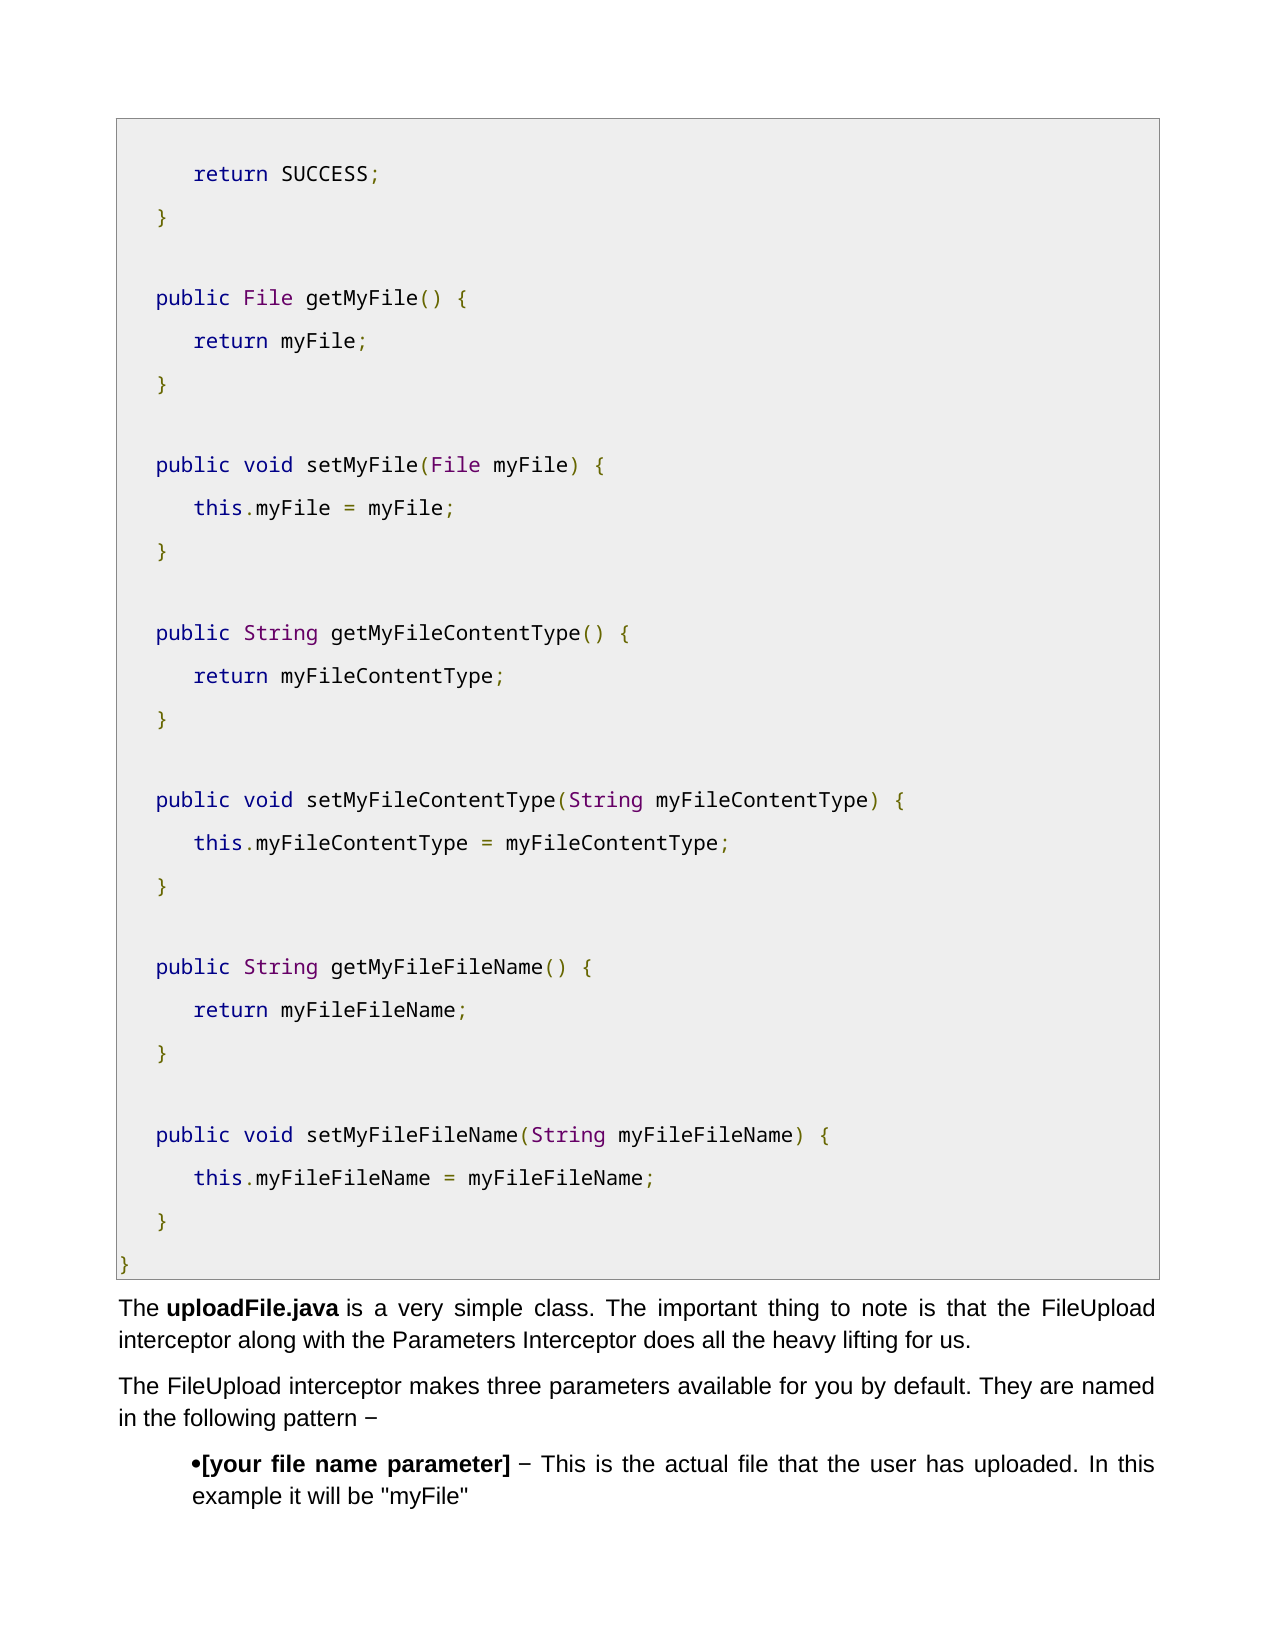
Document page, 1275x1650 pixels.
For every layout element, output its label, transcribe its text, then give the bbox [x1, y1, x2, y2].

text public void setMyFileContentType(String myFileContentType) { [117, 782, 1159, 813]
text public void setMyFile(File myFile) { [117, 448, 1159, 479]
text return myFileFileName; [117, 993, 1159, 1024]
text } [117, 868, 1159, 899]
text } [117, 199, 1159, 230]
text } [117, 534, 1159, 565]
text The FileUpload interceptor makes three parameters available for you by default. They are named in the following pattern − [118, 1372, 1157, 1432]
text } [117, 1203, 1159, 1234]
text public String getMyFileFileName() { [117, 950, 1159, 981]
text public File getMyFile() { [117, 281, 1159, 312]
text } [117, 701, 1159, 732]
list [your file name parameter] − This is the actual file that the user has uploaded. In this example it will be "myFile" [192, 1450, 1157, 1509]
text this.myFileFileName = myFileFileName; [117, 1160, 1159, 1191]
text } [117, 367, 1159, 398]
text } [117, 1246, 1159, 1279]
text public String getMyFileContentType() { [117, 615, 1159, 646]
text this.myFileContentType = myFileContentType; [117, 826, 1159, 857]
text } [117, 1036, 1159, 1067]
text return myFileContentType; [117, 658, 1159, 689]
text return SUCCESS; [117, 156, 1159, 187]
text public void setMyFileFileName(String myFileFileName) { [117, 1117, 1159, 1148]
text this.myFile = myFile; [117, 491, 1159, 522]
text return myFile; [117, 324, 1159, 355]
text The uploadFile.java is a very simple class. The important thing to note is that the FileUpload interceptor along with the Parameters Interceptor does all the heavy lifting for us. [118, 1294, 1157, 1354]
